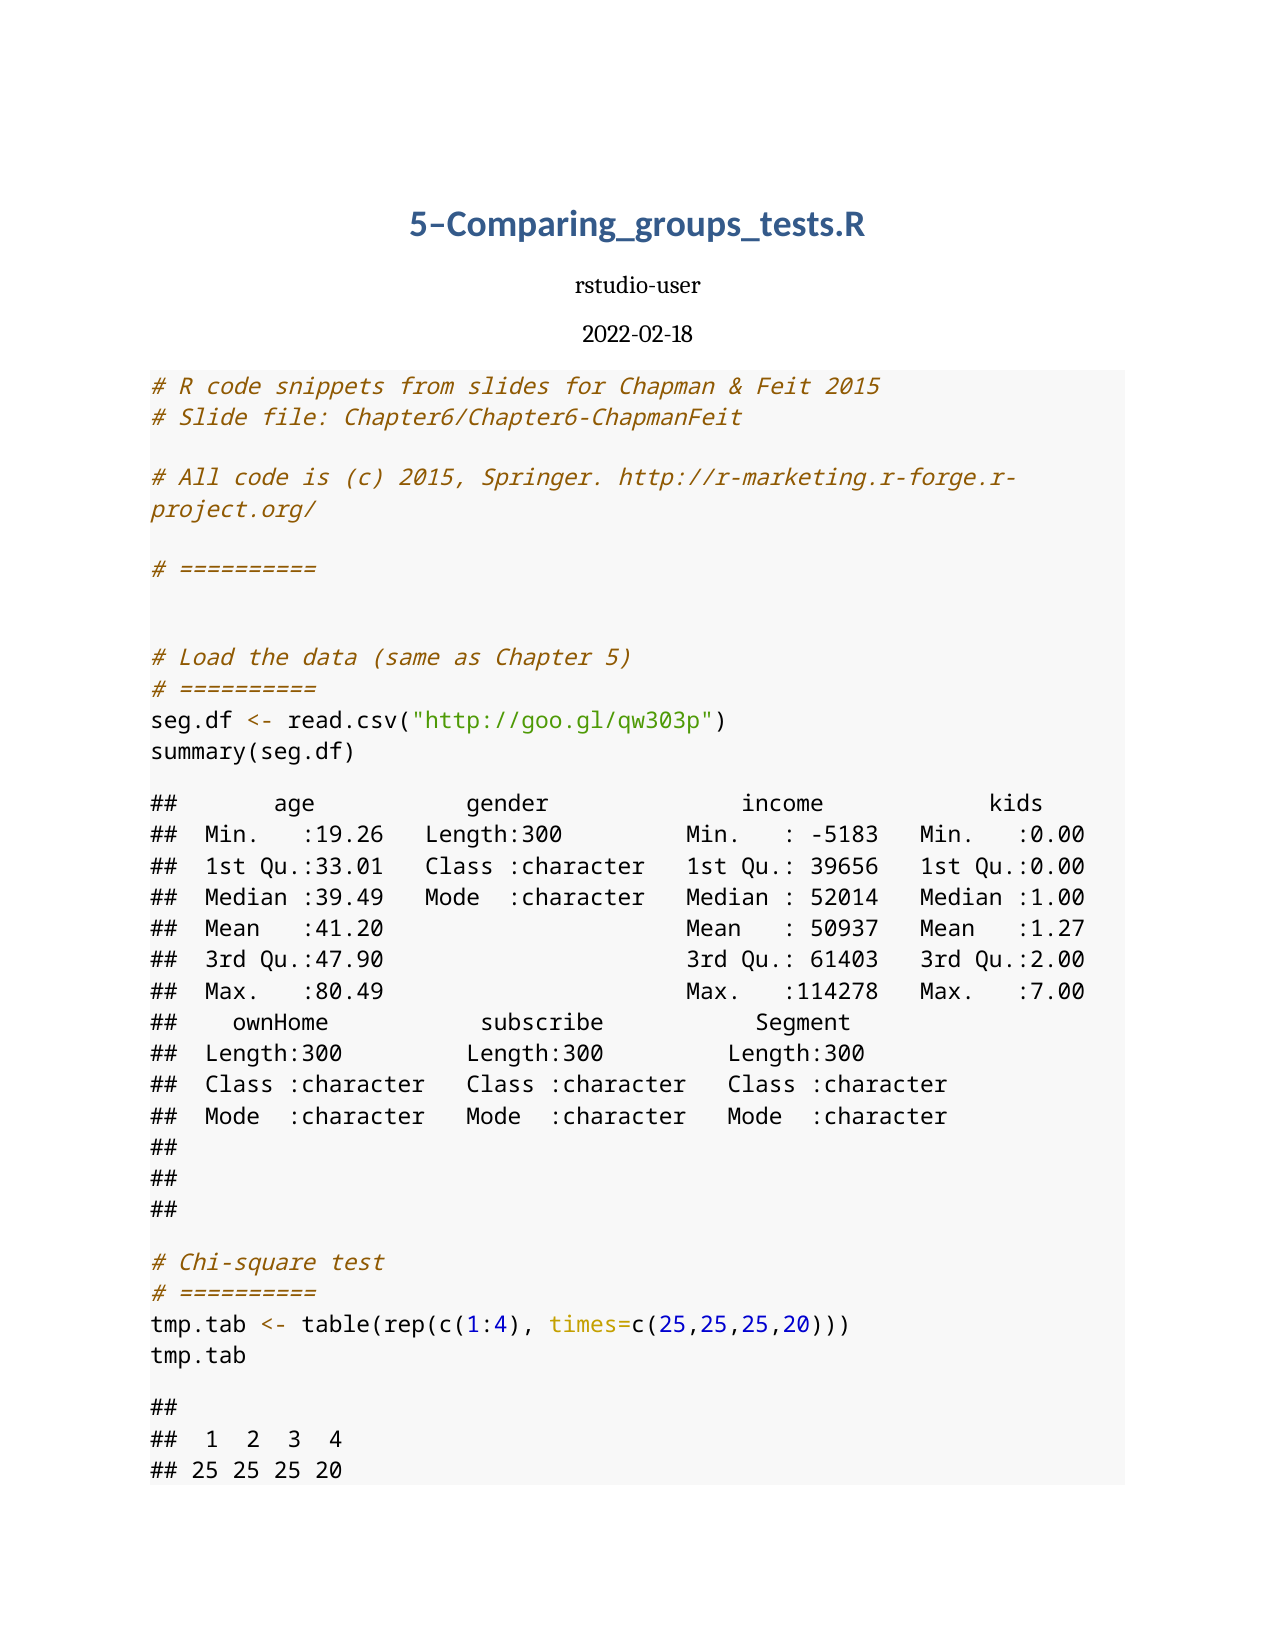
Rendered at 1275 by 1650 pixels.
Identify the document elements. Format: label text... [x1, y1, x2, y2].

title 5–Comparing_groups_tests.R [150, 200, 1125, 246]
text rstudio-user [150, 271, 1125, 299]
text # Chi-square test # ========== tmp.tab <- table(rep(c(1:4), times=c(25,25,25,20))) tmp.tab [246, 1245, 1125, 1370]
text ## age gender income kids ## Min. :19.26 Length:300 Min. : -5183 Min. :0.00 ## 1st Qu.:33.01 Class :character 1st Qu.: 39656 1st Qu.:0.00 ## Median :39.49 Mode :character Median : 52014 Median :1.00 ## Mean :41.20 Mean : 50937 Mean :1.27 ## 3rd Qu.:47.90 3rd Qu.: 61403 3rd Qu.:2.00 ## Max. :80.49 Max. :114278 Max. :7.00 ## ownHome subscribe Segment ## Length:300 Length:300 Length:300 ## Class :character Class :character Class :character ## Mode :character Mode :character Mode :character ## ## ## [150, 787, 1125, 1224]
text 2022-02-18 [150, 320, 1125, 349]
text # R code snippets from slides for Chapman & Feit 2015 # Slide file: Chapter6/Chapter6-ChapmanFeit # All code is (c) 2015, Springer. http://r-marketing.r-forge.r-project.org/ # ========== # Load the data (same as Chapter 5) # ========== seg.df <- read.csv("http://goo.gl/qw303p") summary(seg.df) [150, 370, 1125, 766]
text ## ## 1 2 3 4 ## 25 25 25 20 [150, 1391, 1125, 1485]
